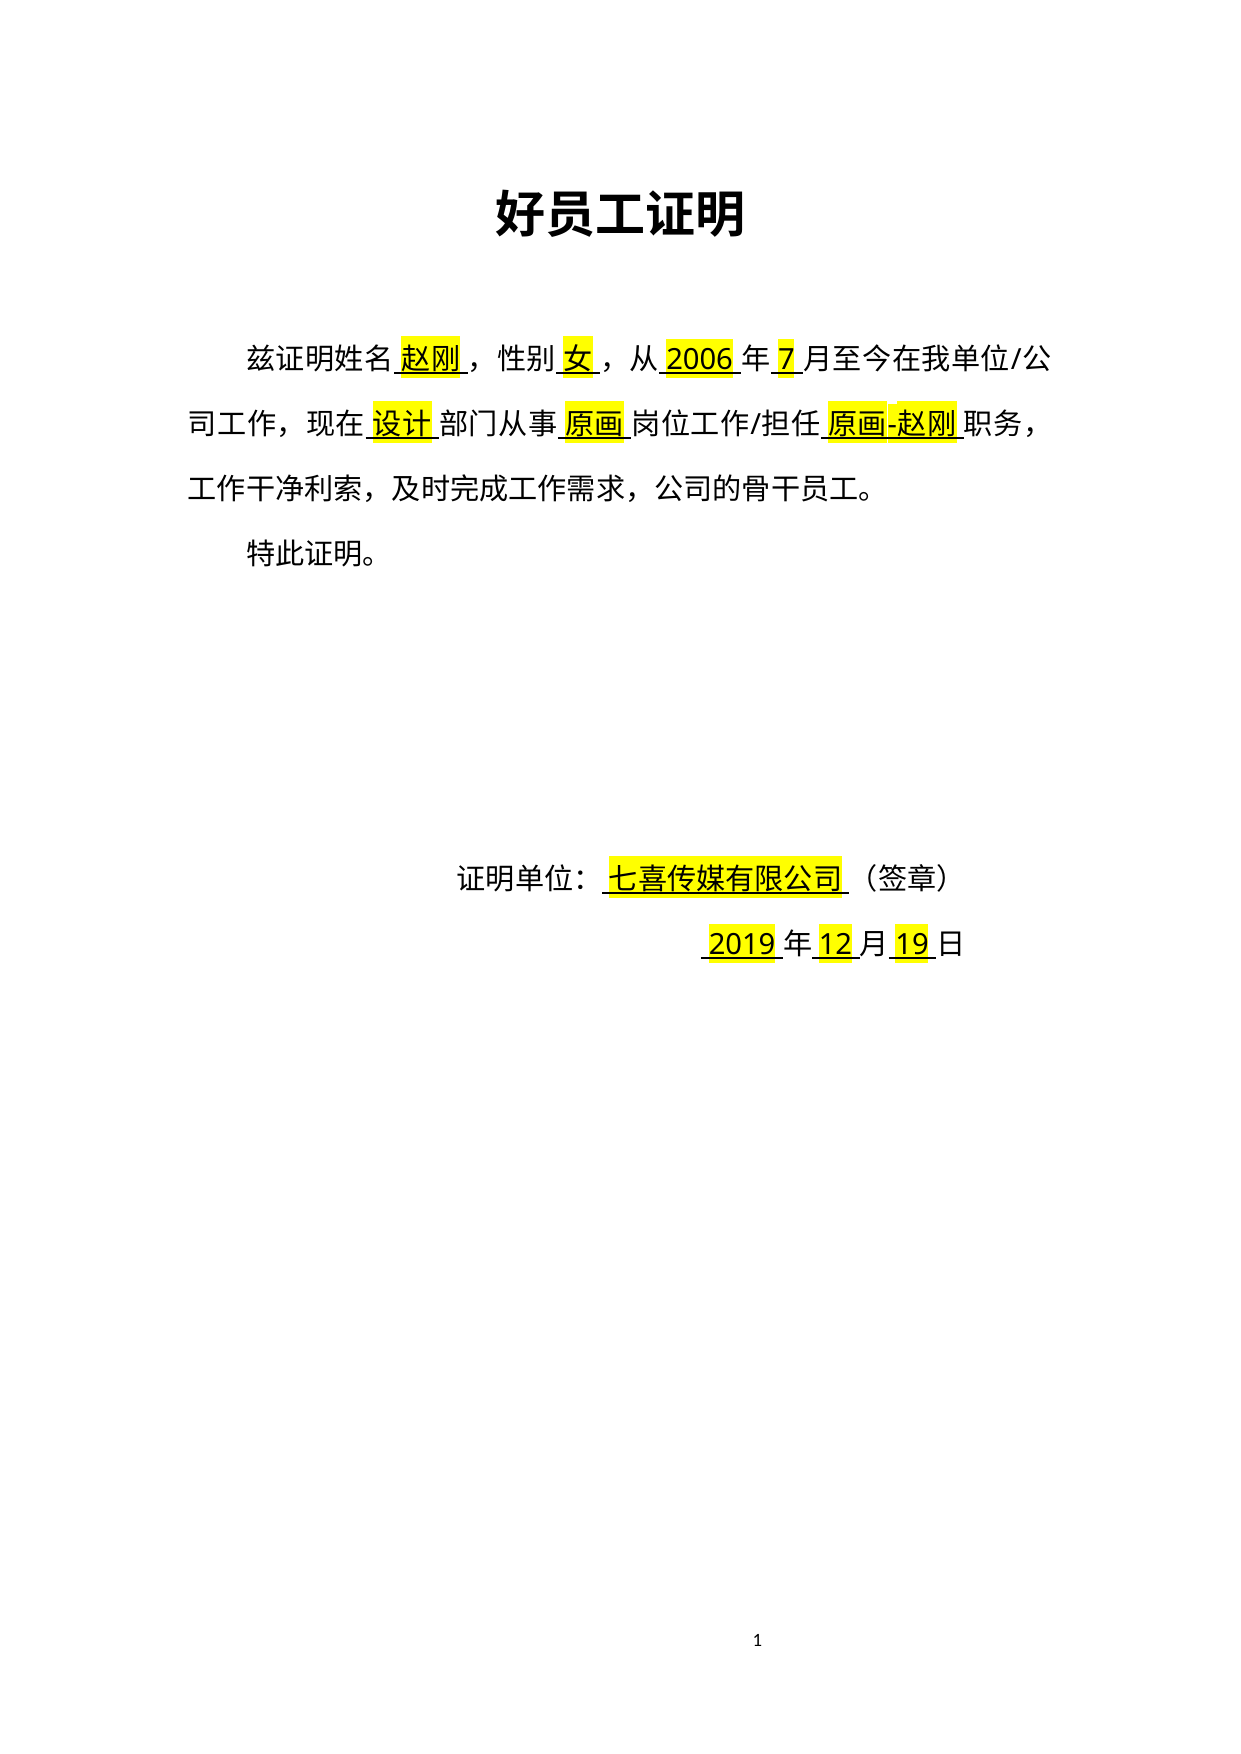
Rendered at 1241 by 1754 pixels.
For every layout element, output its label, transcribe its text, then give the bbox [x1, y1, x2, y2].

text 2019 年 12 月 19 日 [187, 909, 965, 974]
text 特此证明。 [187, 519, 1053, 584]
text 兹证明姓名 赵刚 ，性别 女 ，从 2006 年 7 月至今在我单位/公司工作，现在 设计 部门从事 原画 岗位工作/担任 原画-赵刚 职务，工作干净利索，及时完成工作需求，公司的骨干员工。 [187, 324, 1053, 519]
text 好员工证明 [187, 162, 1053, 259]
text 证明单位： 七喜传媒有限公司 （签章） [187, 844, 965, 909]
